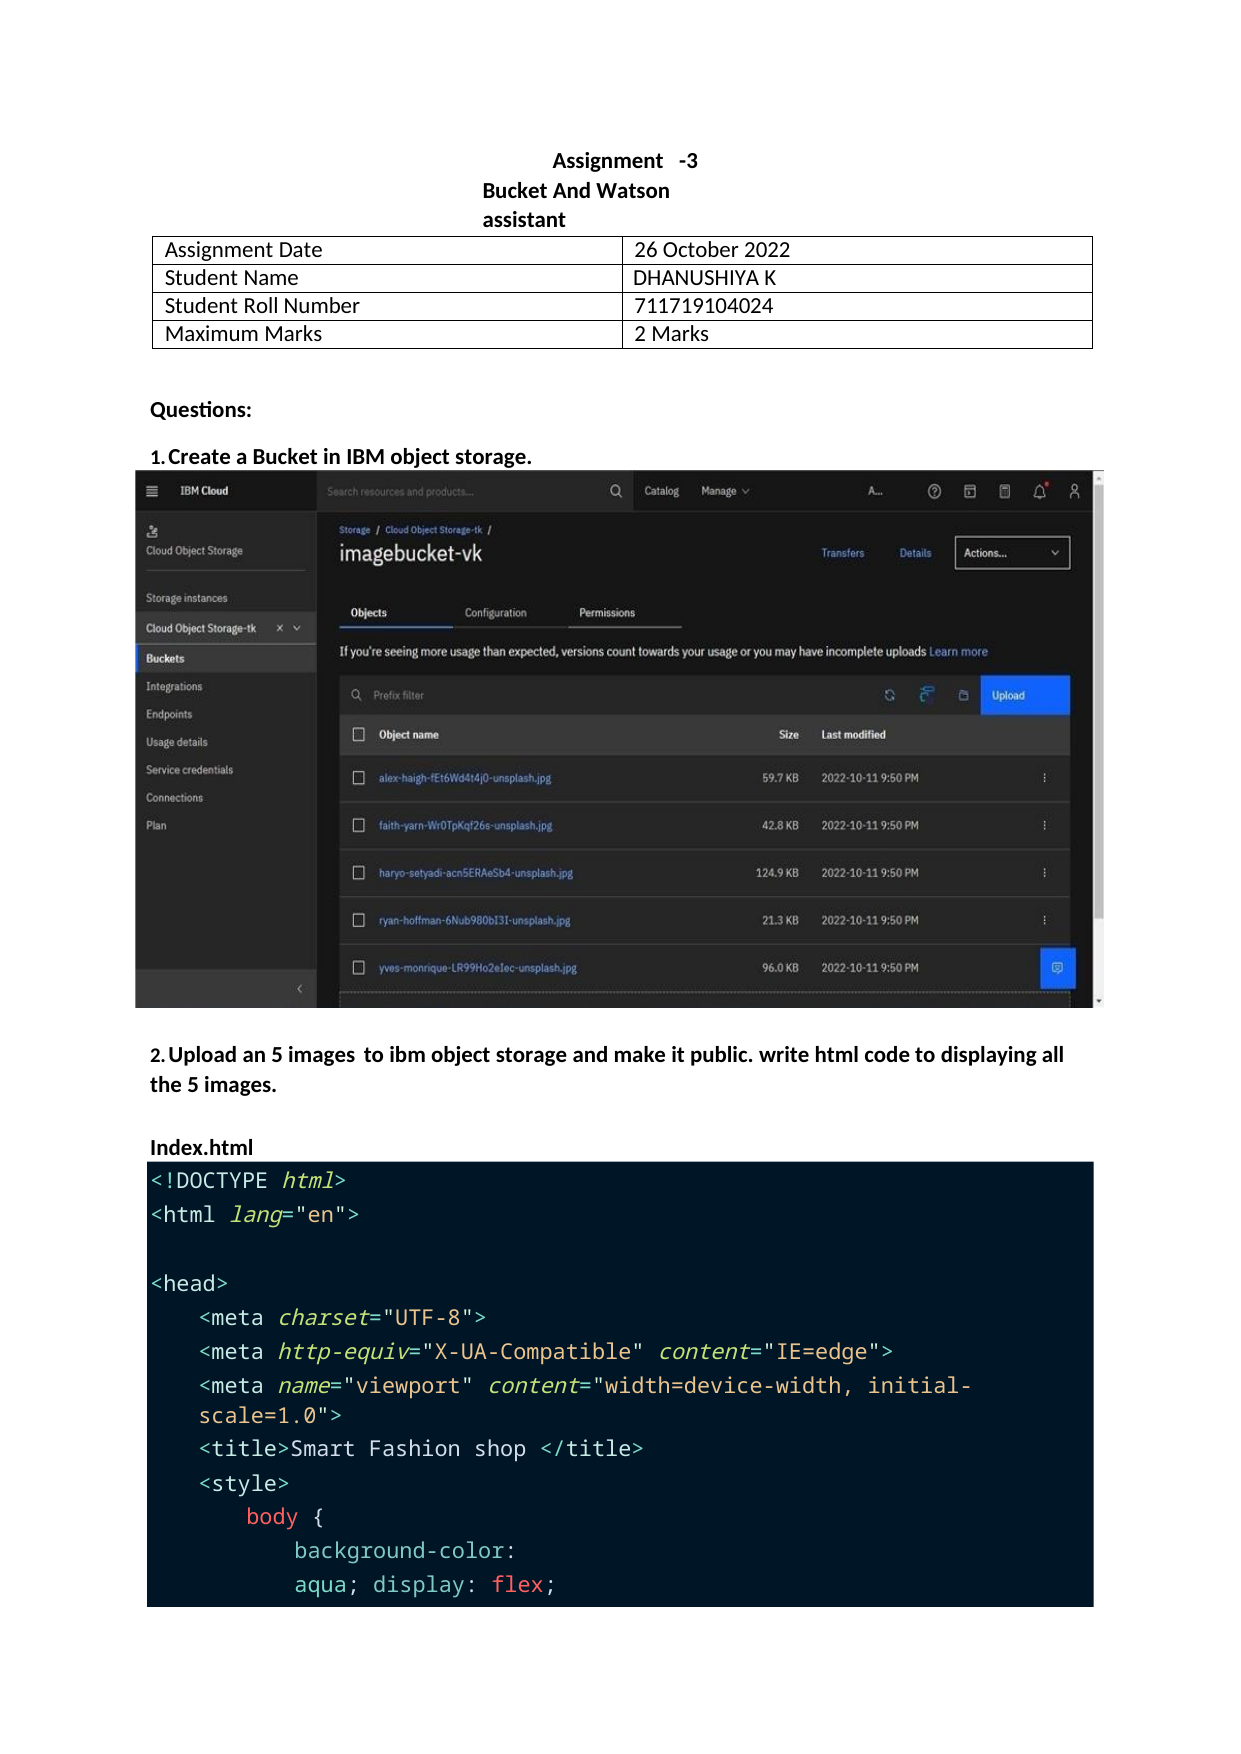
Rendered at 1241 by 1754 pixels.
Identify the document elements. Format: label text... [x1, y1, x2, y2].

subtitle Index.html [150, 1133, 1117, 1161]
table_cell 2 Marks [623, 321, 1092, 347]
table_cell Maximum Marks [153, 321, 622, 347]
table_cell 711719104024 [623, 293, 1092, 319]
subtitle Create a Bucket in IBM object storage. [150, 442, 1117, 470]
text Questions: [150, 395, 1117, 423]
table_cell Student Name [153, 265, 622, 292]
table_header 26 October 2022 [623, 237, 1092, 264]
picture [135, 470, 1104, 1008]
list Upload an 5 images to ibm object storage and make it public. write html code to displaying all the 5 images. [150, 1040, 1086, 1099]
table_cell DHANUSHIYA K [623, 265, 1092, 292]
subtitle Assignment -3 Bucket And Watson assistant [482, 146, 759, 234]
table_cell Student Roll Number [153, 293, 622, 319]
table_header Assignment Date [153, 237, 622, 264]
